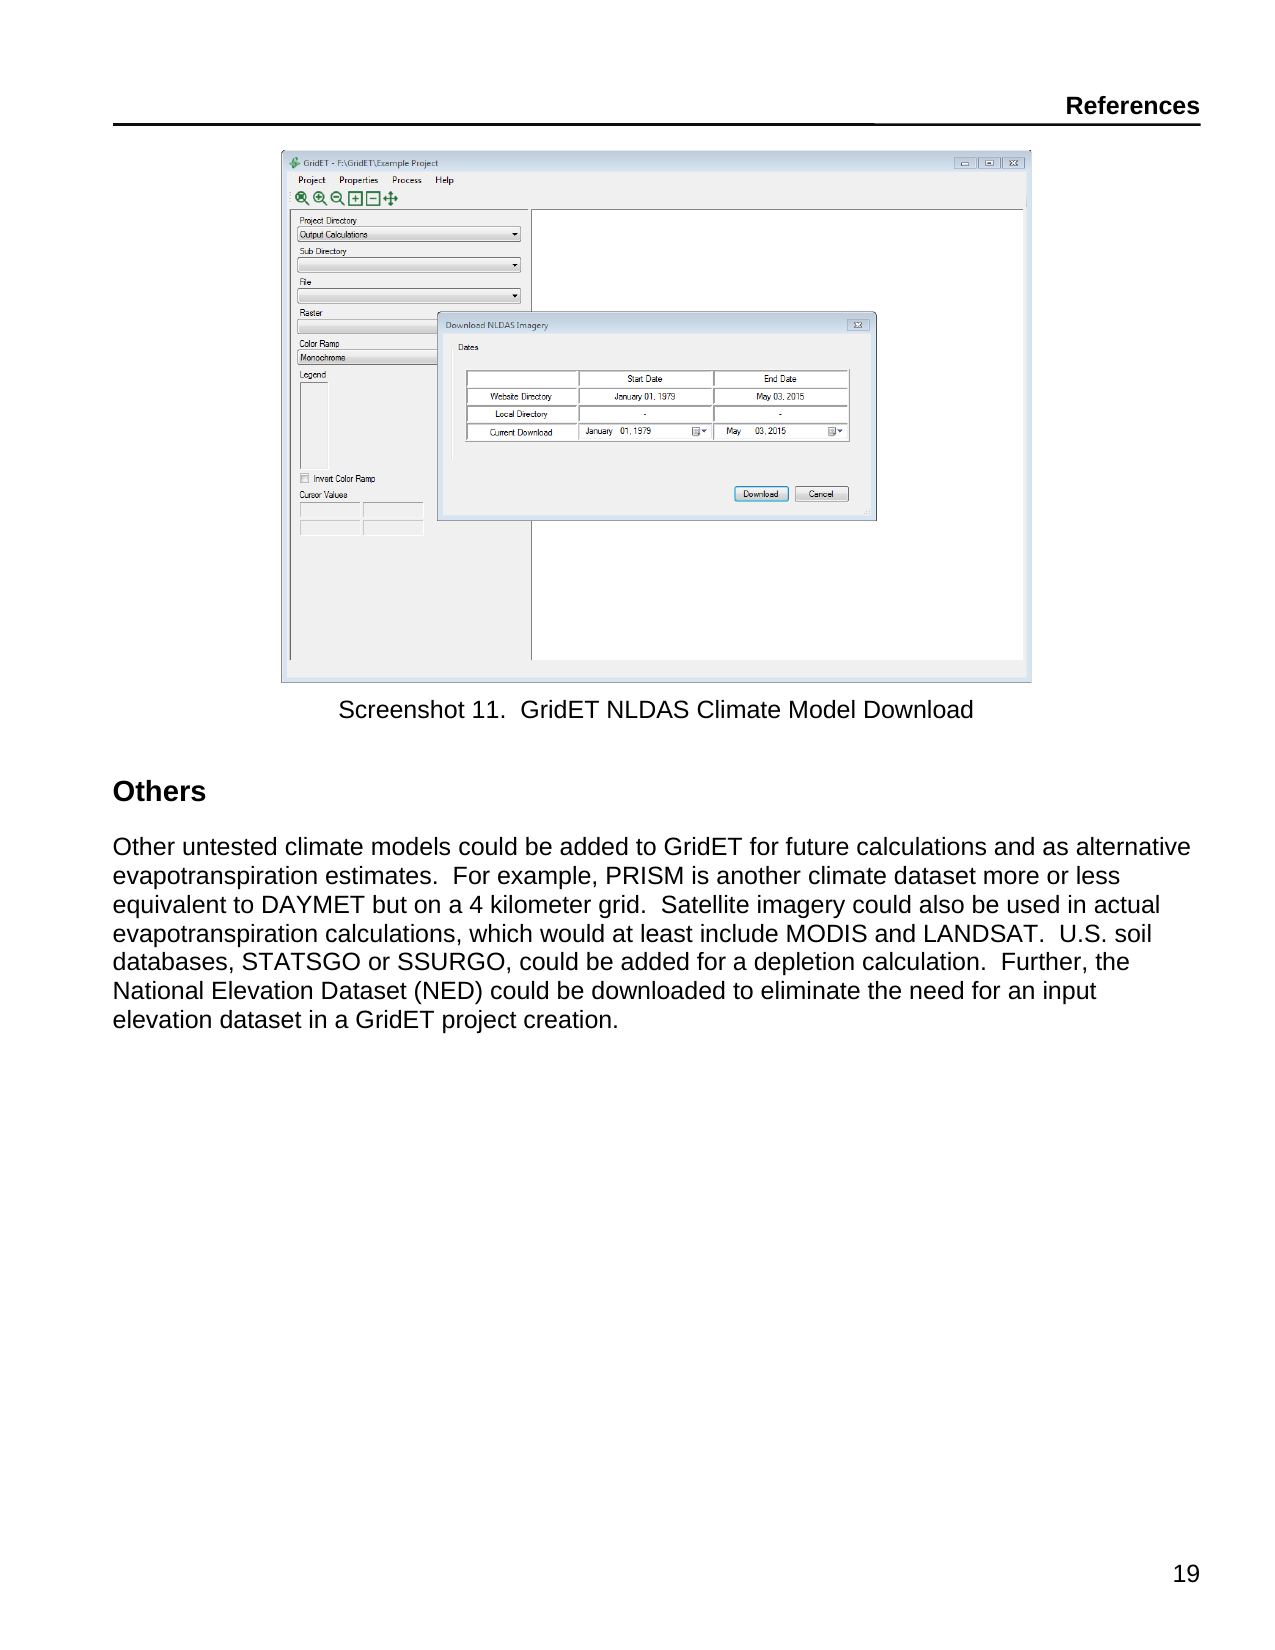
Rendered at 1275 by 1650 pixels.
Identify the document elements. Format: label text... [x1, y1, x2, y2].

picture [281, 150, 1032, 683]
text Screenshot 11. GridET NLDAS Climate Model Download [112, 695, 1200, 724]
subtitle Others [112, 774, 1200, 807]
text Other untested climate models could be added to GridET for future calculations and as alternative evapotranspiration estimates. For example, PRISM is another climate dataset more or less equivalent to DAYMET but on a 4 kilometer grid. Satellite imagery could also be used in actual evapotranspiration calculations, which would at least include MODIS and LANDSAT. U.S. soil databases, STATSGO or SSURGO, could be added for a depletion calculation. Further, the National Elevation Dataset (NED) could be downloaded to eliminate the need for an input elevation dataset in a GridET project creation. [112, 832, 1200, 1033]
